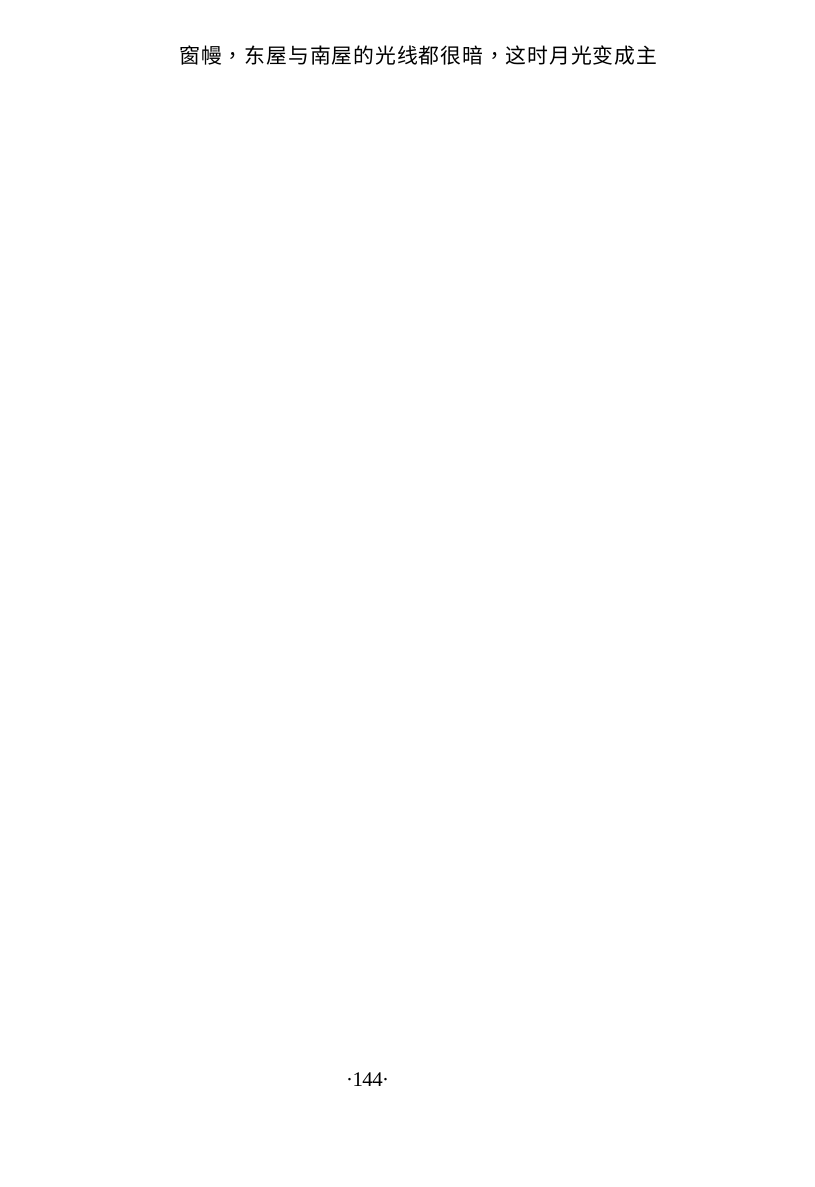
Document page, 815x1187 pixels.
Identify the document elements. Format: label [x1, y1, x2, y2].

text [169, 42, 661, 70]
